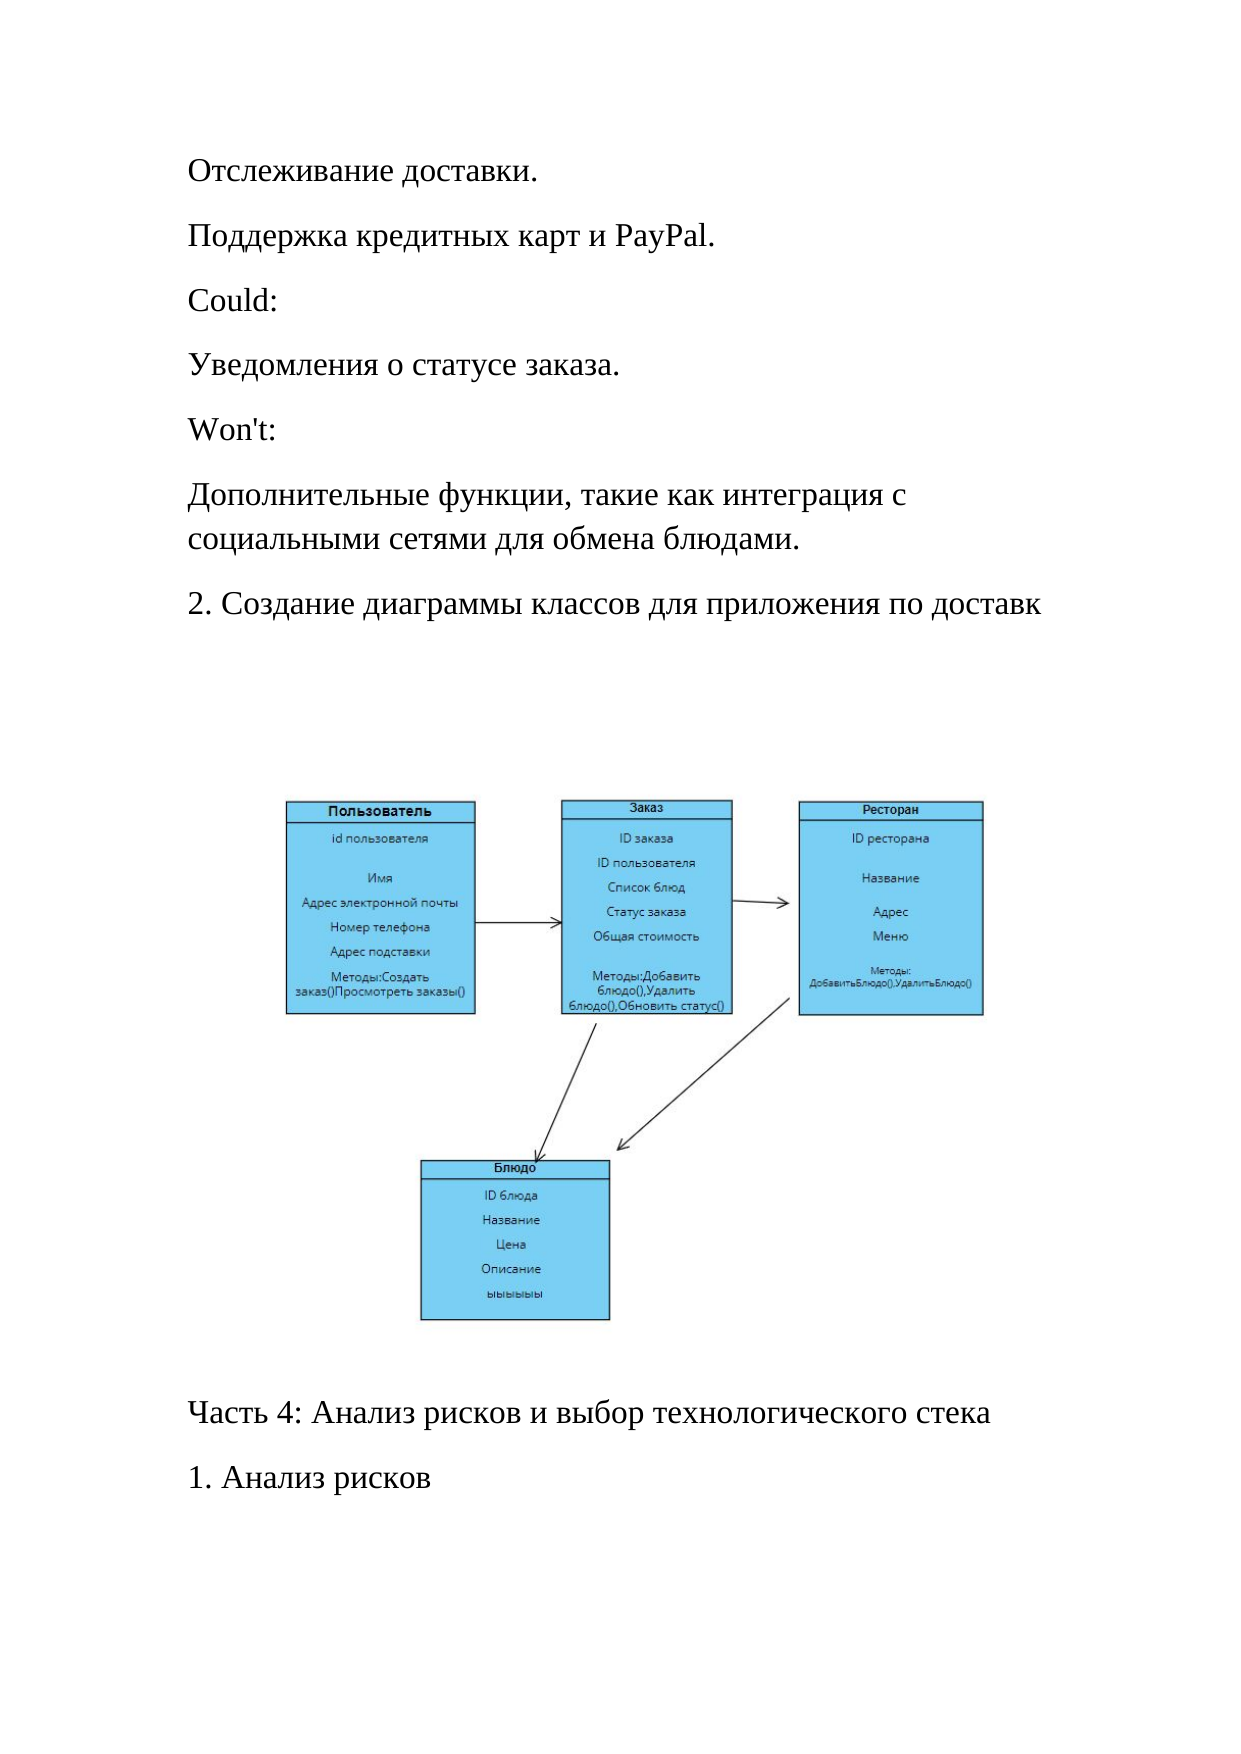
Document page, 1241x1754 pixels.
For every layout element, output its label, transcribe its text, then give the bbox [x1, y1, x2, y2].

text 2. Создание диаграммы классов для приложения по доставк [187, 583, 1053, 622]
text Could: [187, 280, 1053, 318]
text Уведомления о статусе заказа. [187, 345, 1053, 383]
text Поддержка кредитных карт и PayPal. [187, 215, 1053, 253]
text Дополнительные функции, такие как интеграция с социальными сетями для обмена блюдами. [187, 474, 1053, 557]
text 1. Анализ рисков [187, 1457, 1053, 1495]
picture [187, 713, 1053, 1367]
text Часть 4: Анализ рисков и выбор технологического стека [187, 1392, 1053, 1430]
text Отслеживание доставки. [187, 150, 1053, 188]
text Won't: [187, 409, 1053, 448]
